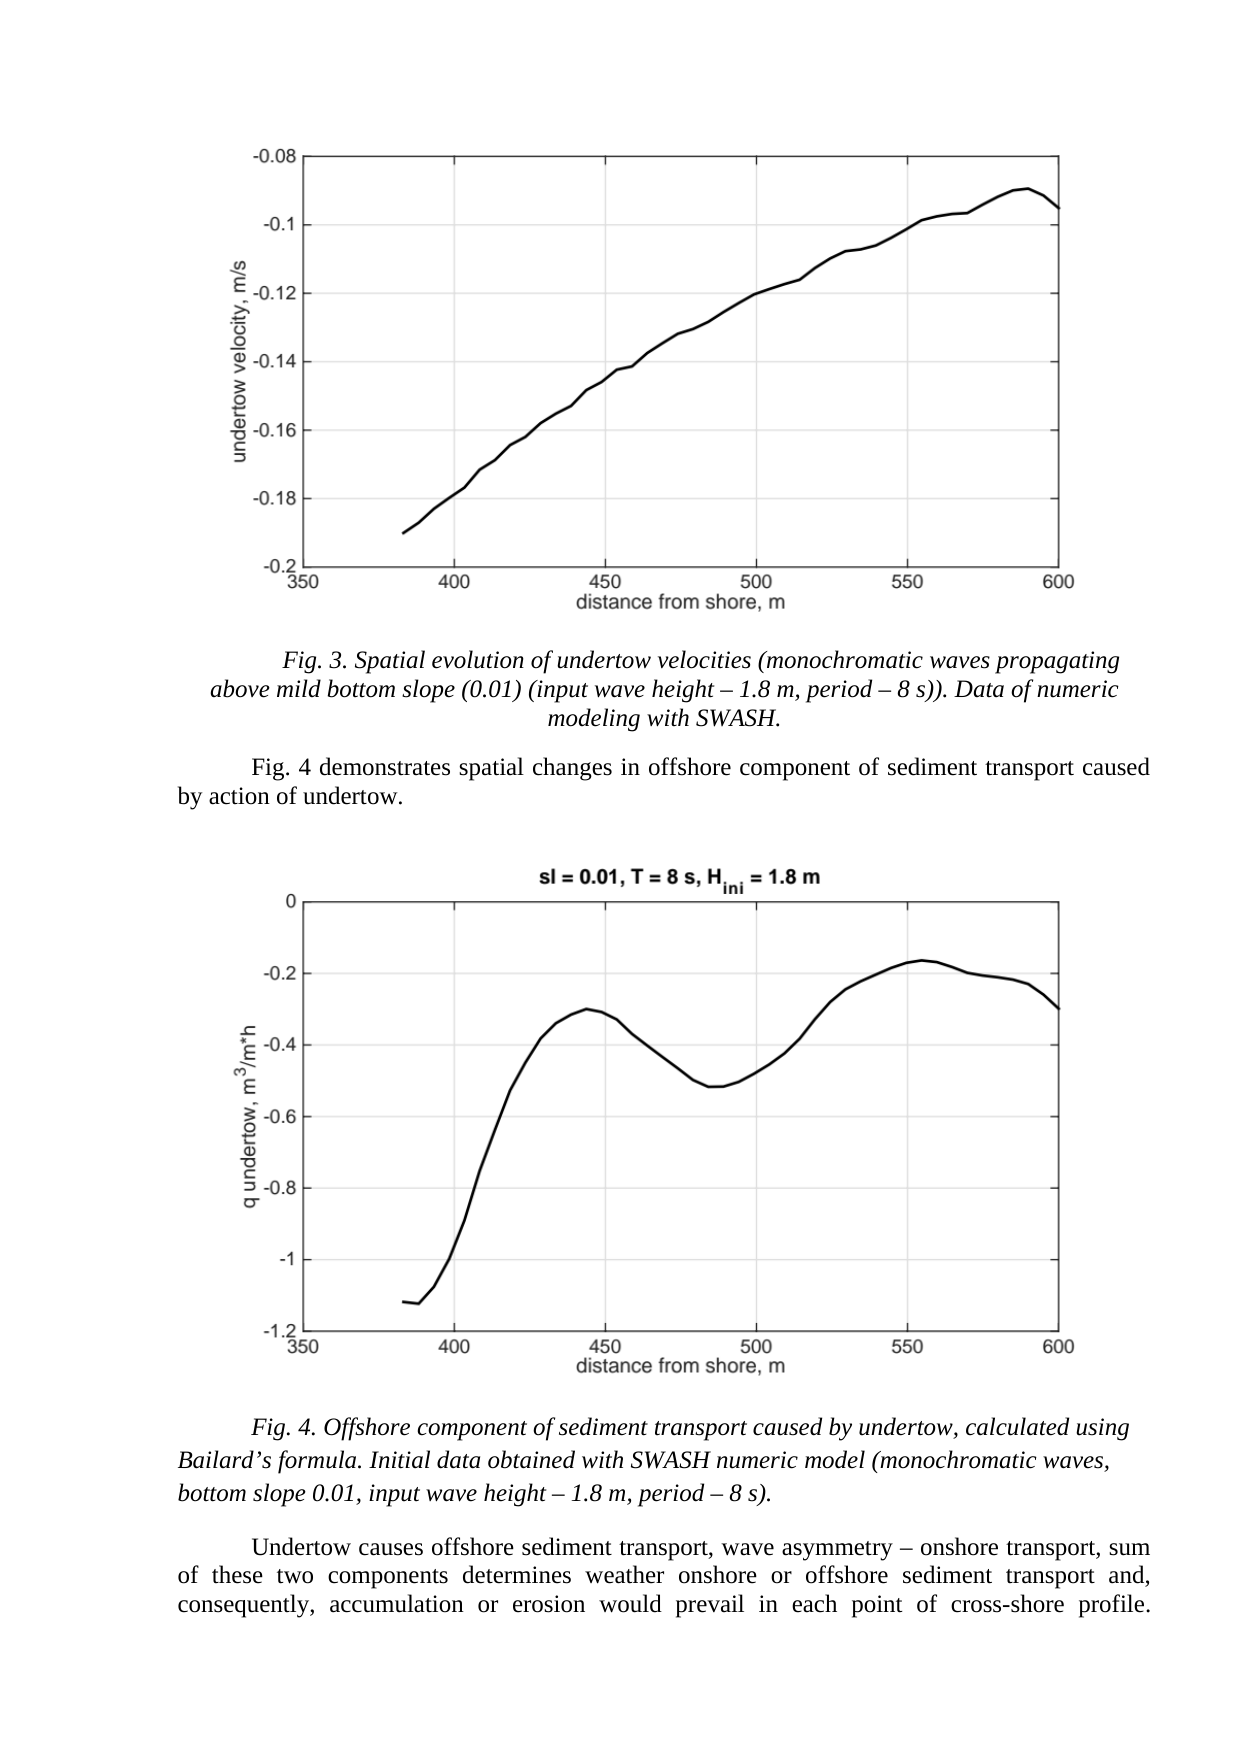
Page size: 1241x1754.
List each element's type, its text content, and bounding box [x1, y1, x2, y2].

text Fig. 4 demonstrates spatial changes in offshore component of sediment transport caused by action of undertow. [177, 752, 1152, 810]
text Fig. 3. Spatial evolution of undertow velocities (monochromatic waves propagating above mild bottom slope (0.01) (input wave height – 1.8 m, period – 8 s)). Data of numeric modeling with SWASH. [177, 645, 1152, 731]
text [177, 1532, 1152, 1618]
text Fig. 4. Offshore component of sediment transport caused by undertow, calculated using Bailard’s formula. Initial data obtained with SWASH numeric model (monochromatic waves, bottom slope 0.01, input wave height – 1.8 m, period – 8 s). [177, 1412, 1152, 1507]
